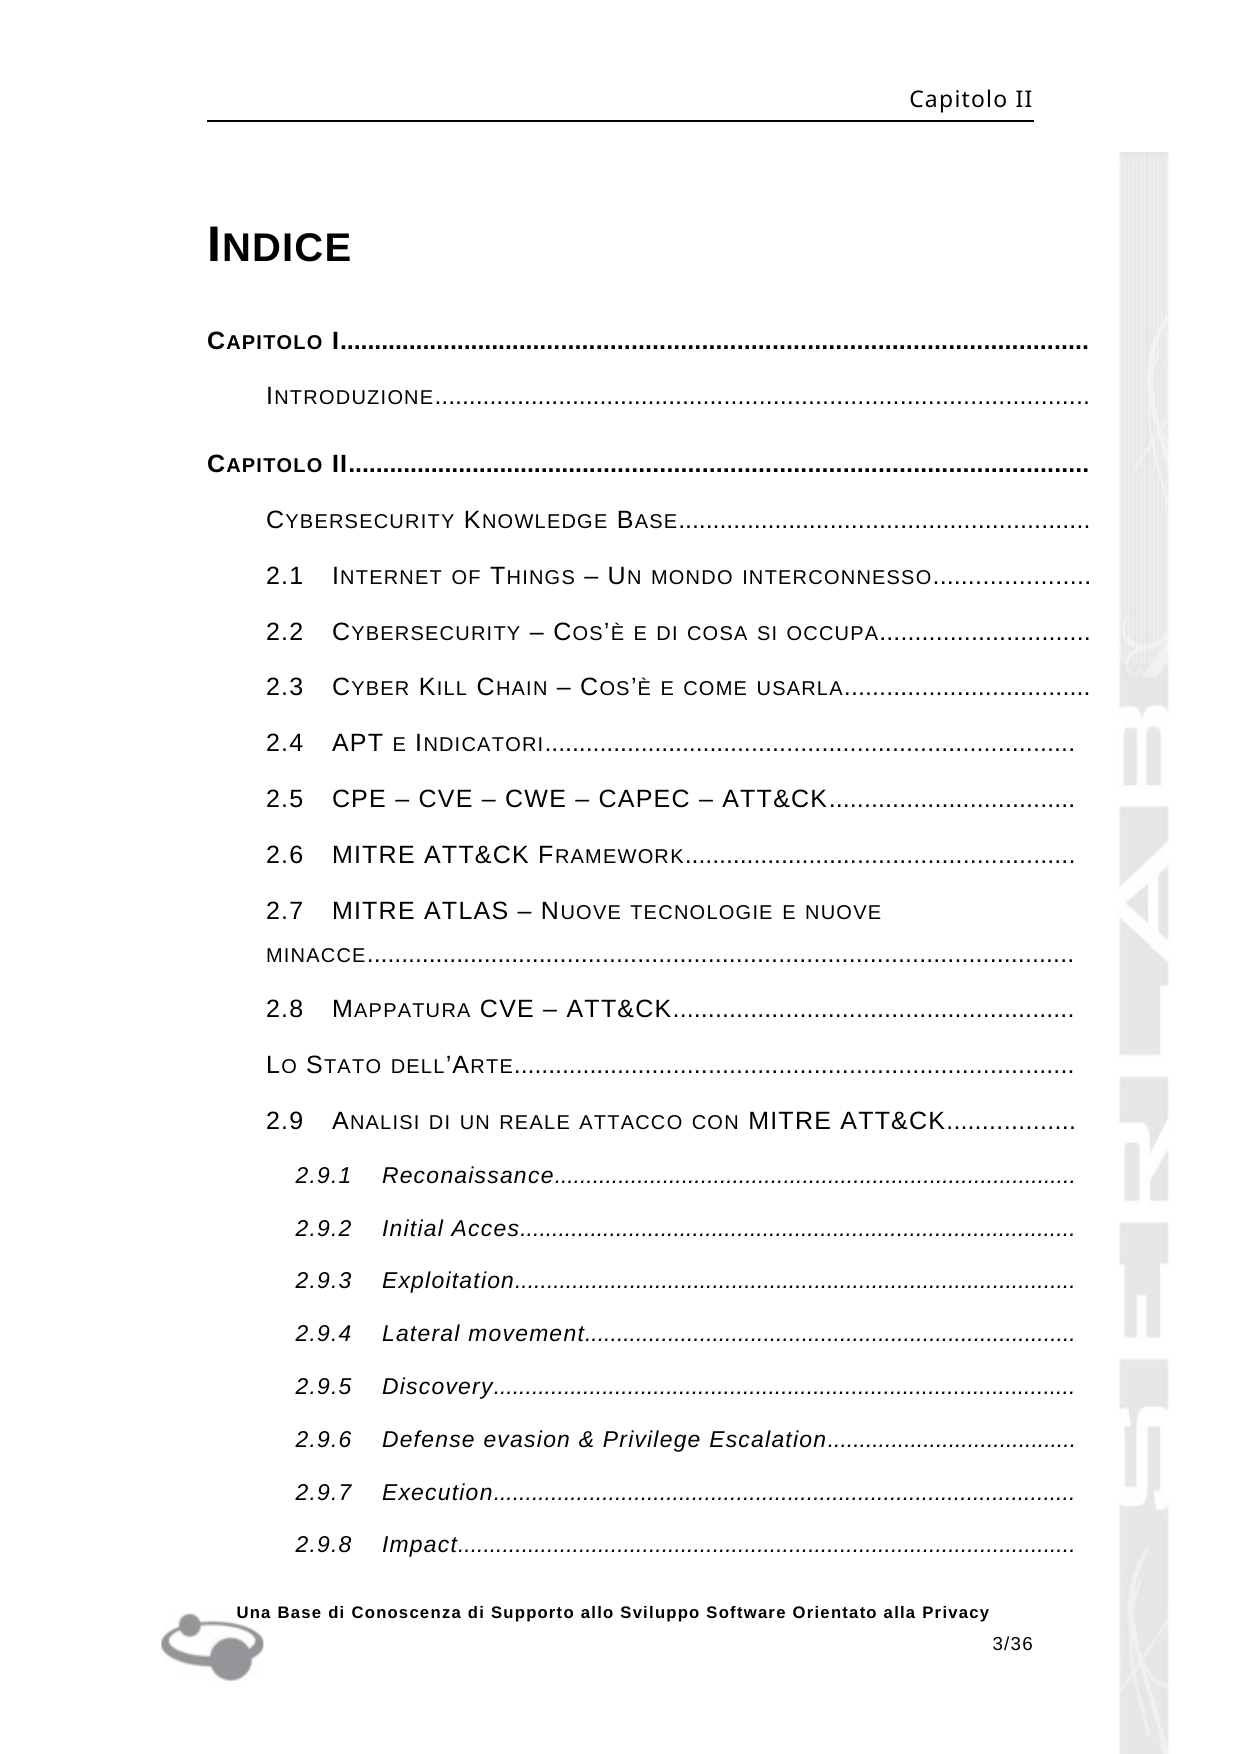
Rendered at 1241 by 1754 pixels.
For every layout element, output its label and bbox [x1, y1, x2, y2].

picture [1105, 152, 1177, 1754]
picture [149, 1612, 264, 1684]
